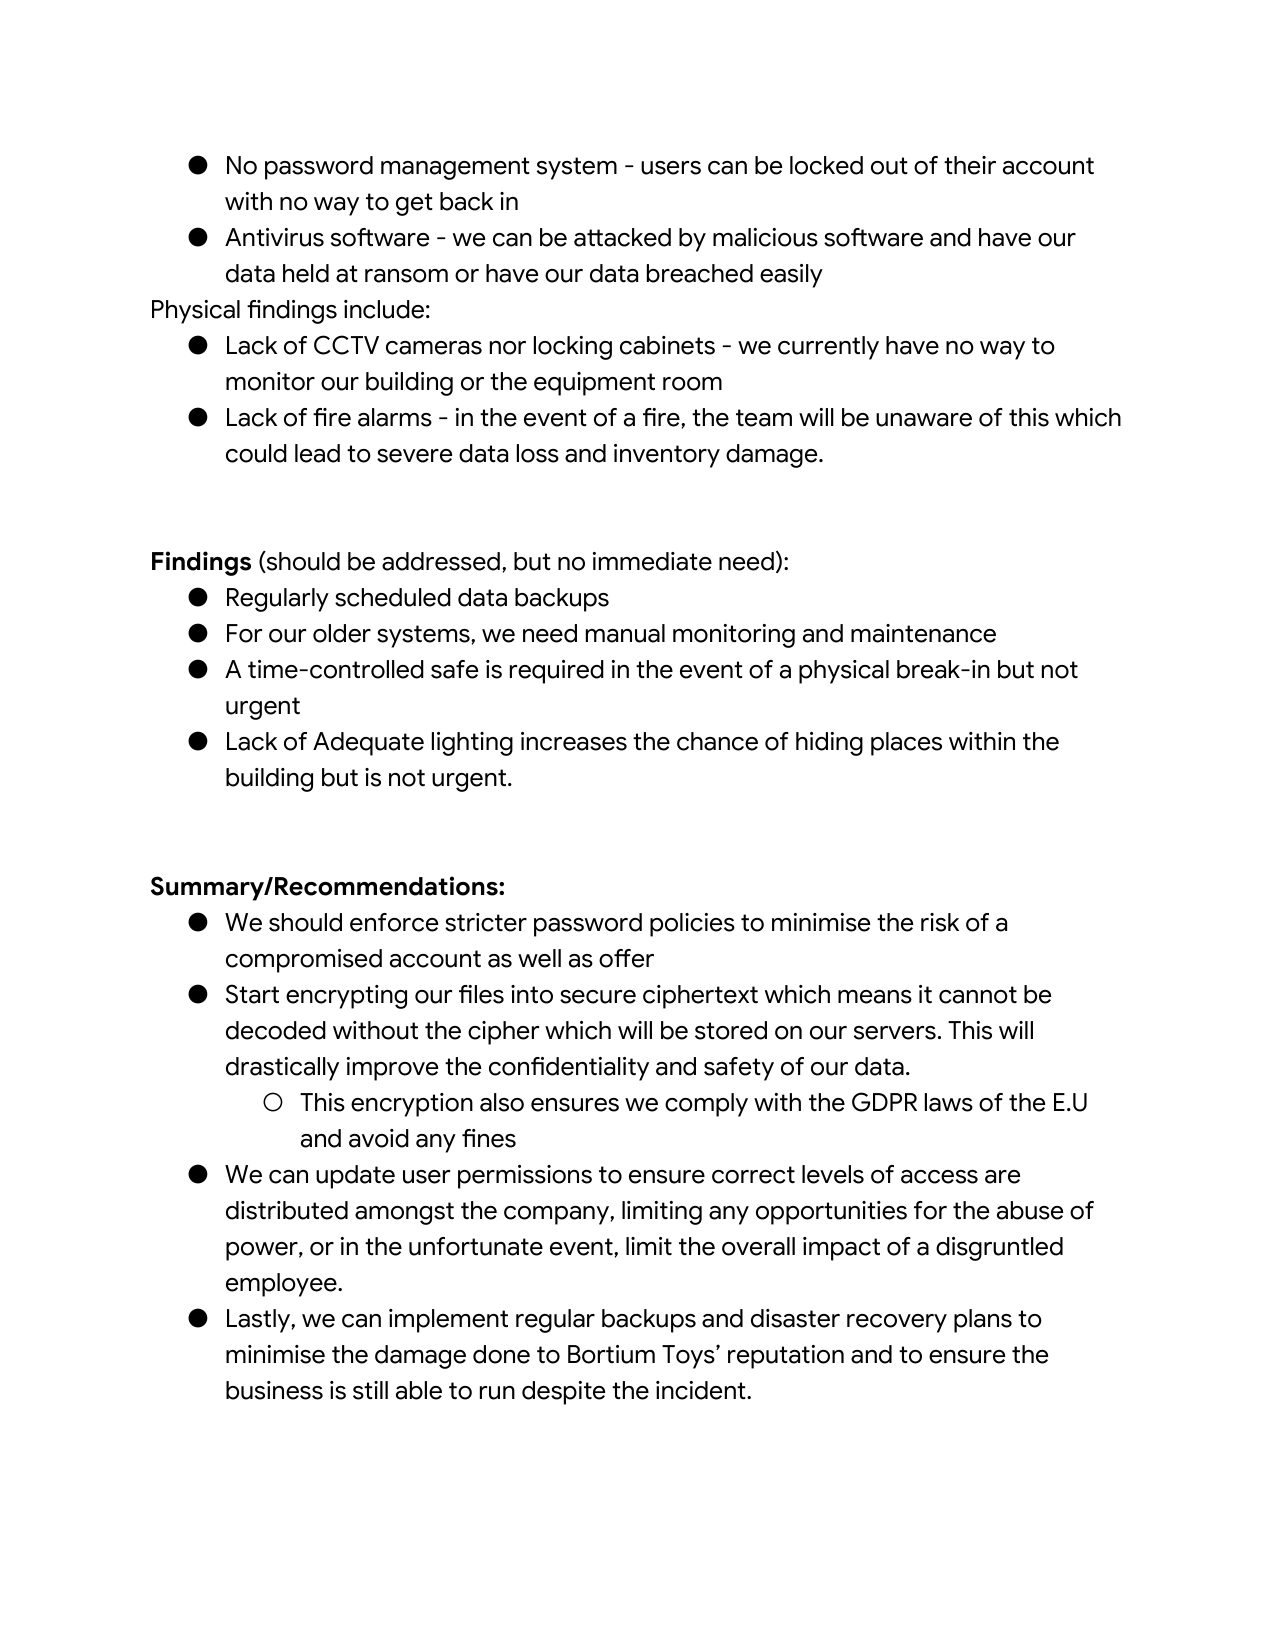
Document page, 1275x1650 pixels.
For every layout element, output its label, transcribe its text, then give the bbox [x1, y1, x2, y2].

list Start encrypting our files into secure ciphertext which means it cannot be decoded without the cipher which will be stored on our servers. This will drastically improve the confidentiality and safety of our data. [187, 979, 1125, 1082]
text Findings (should be addressed, but no immediate need): [150, 546, 1125, 578]
list A time-controlled safe is required in the event of a physical break-in but not urgent [187, 654, 1125, 722]
list This encryption also ensures we comply with the GDPR laws of the E.U and avoid any fines [262, 1087, 1125, 1154]
list We should enforce stricter password policies to minimise the risk of a compromised account as well as offer [187, 907, 1125, 974]
text Physical findings include: [150, 294, 1125, 326]
list For our older systems, we need manual monitoring and maintenance [187, 618, 1125, 650]
list Lack of CCTV cameras nor locking cabinets - we currently have no way to monitor our building or the equipment room [187, 330, 1125, 398]
list Antivirus software - we can be attacked by malicious software and have our data held at ransom or have our data breached easily [187, 222, 1125, 289]
list Lack of Adequate lighting increases the chance of hiding places within the building but is not urgent. [187, 727, 1125, 794]
list Lack of fire alarms - in the event of a fire, the team will be unaware of this which could lead to severe data loss and inventory damage. [187, 402, 1125, 470]
list Lastly, we can implement regular backups and disaster recovery plans to minimise the damage done to Bortium Toys’ reputation and to ensure the business is still able to run despite the incident. [187, 1303, 1125, 1407]
list No password management system - users can be locked out of their account with no way to get back in [187, 150, 1125, 217]
list We can update user permissions to ensure correct levels of access are distributed amongst the company, limiting any opportunities for the abuse of power, or in the unfortunate event, limit the overall impact of a disgruntled employee. [187, 1159, 1125, 1299]
list Regularly scheduled data backups [187, 582, 1125, 614]
text Summary/Recommendations: [150, 871, 1125, 902]
